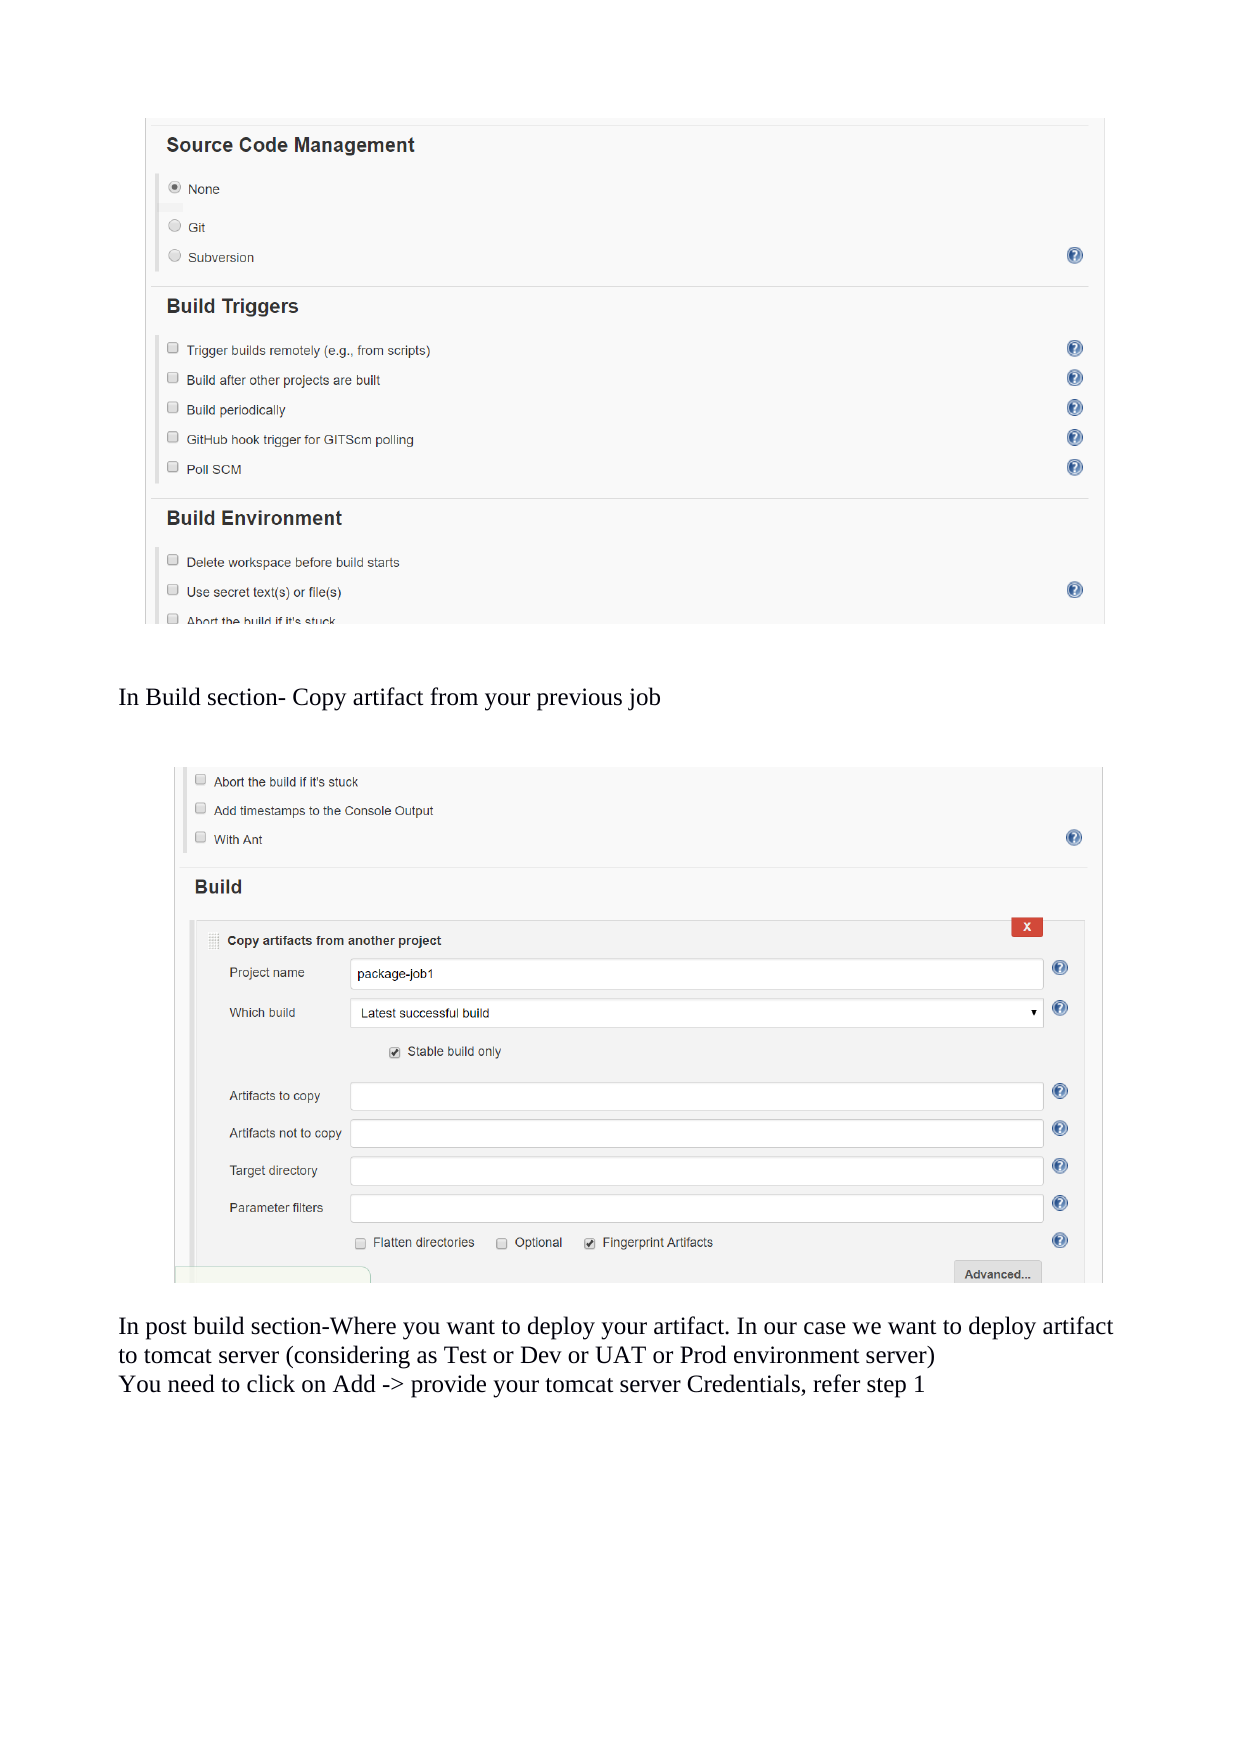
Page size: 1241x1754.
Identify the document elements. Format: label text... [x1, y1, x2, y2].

picture [118, 118, 1123, 624]
text In post build section-Where you want to deploy your artifact. In our case we want to deploy artifact to tomcat server (considering as Test or Dev or UAT or Prod environment server) [118, 1311, 1122, 1369]
text In Build section- Copy artifact from your previous job [118, 682, 1122, 710]
text You need to click on Add -> provide your tomcat server Credentials, refer step 1 [118, 1369, 1122, 1397]
picture [118, 767, 1123, 1283]
